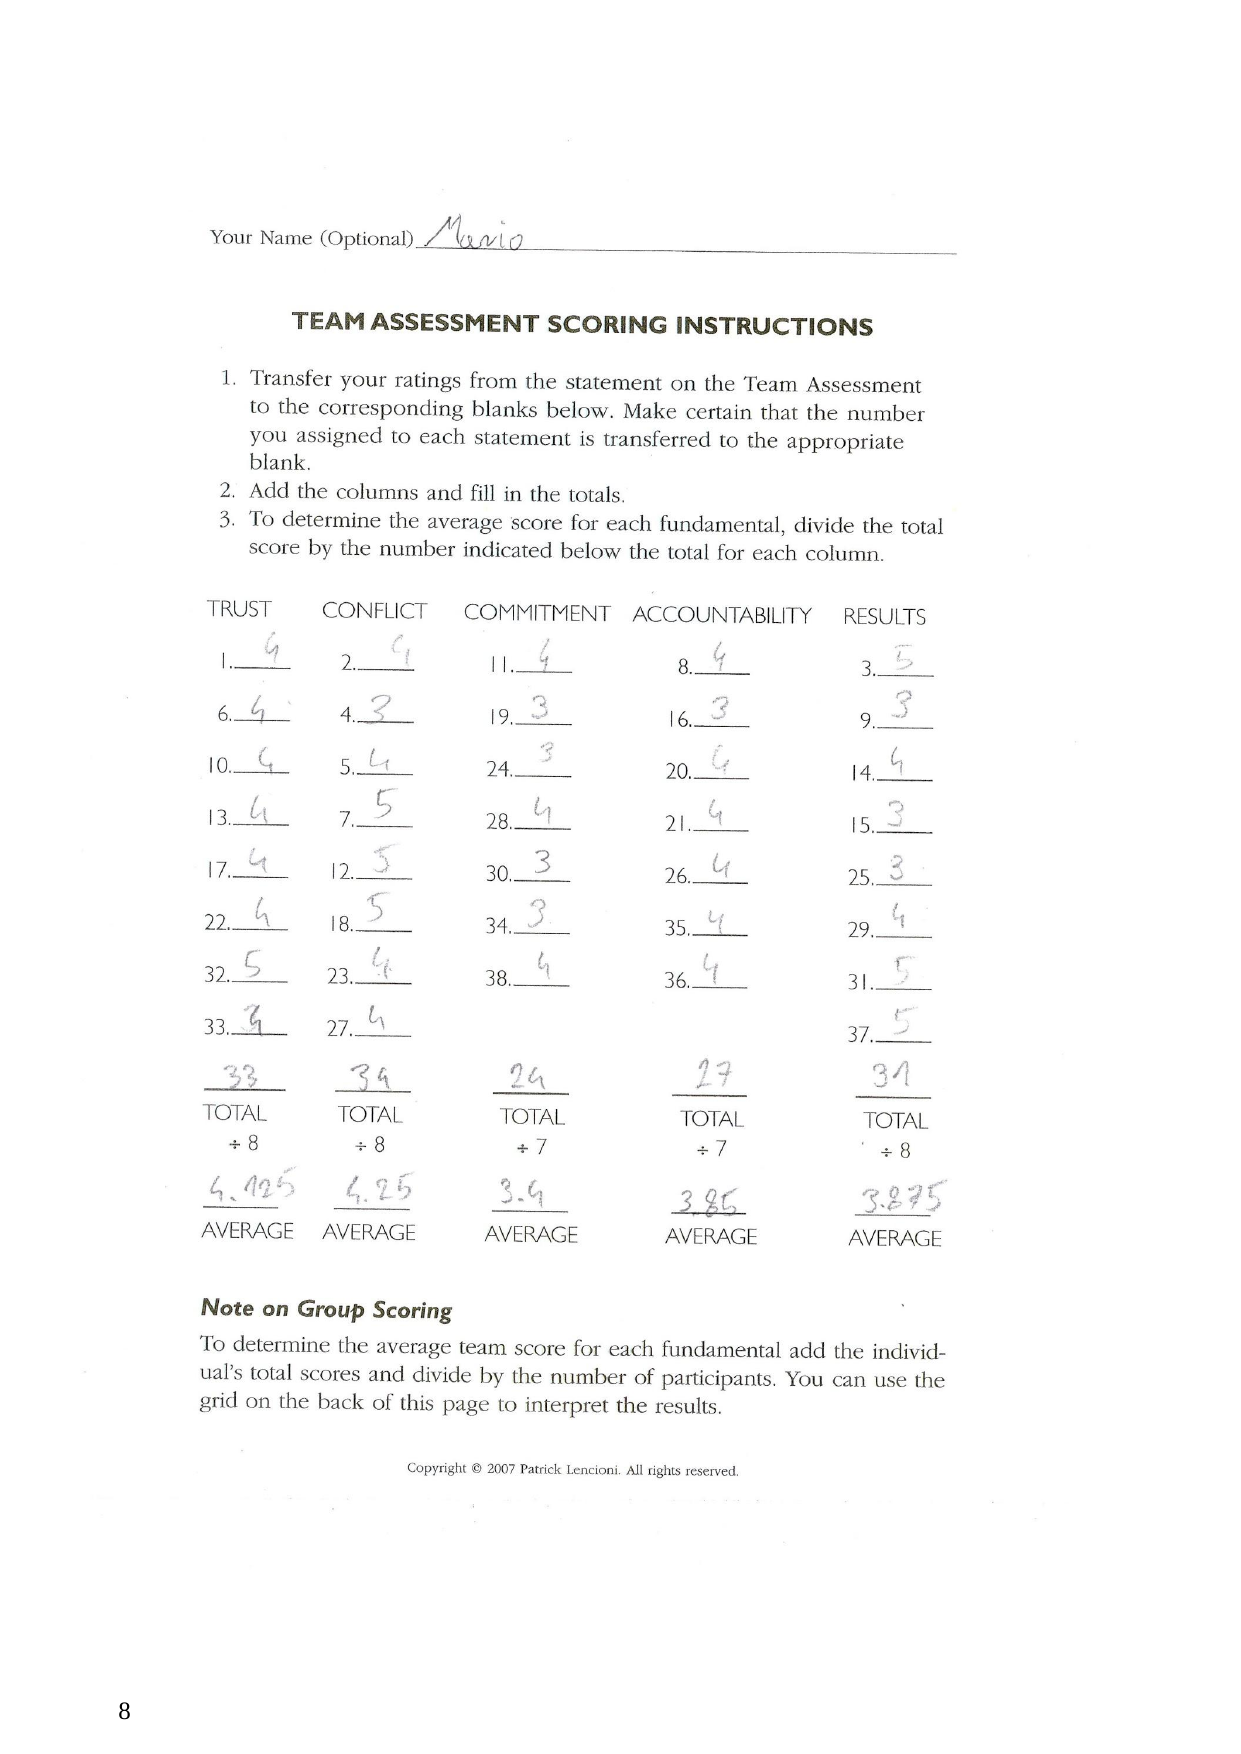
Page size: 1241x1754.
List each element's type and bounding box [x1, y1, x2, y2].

picture [71, 118, 1111, 1581]
